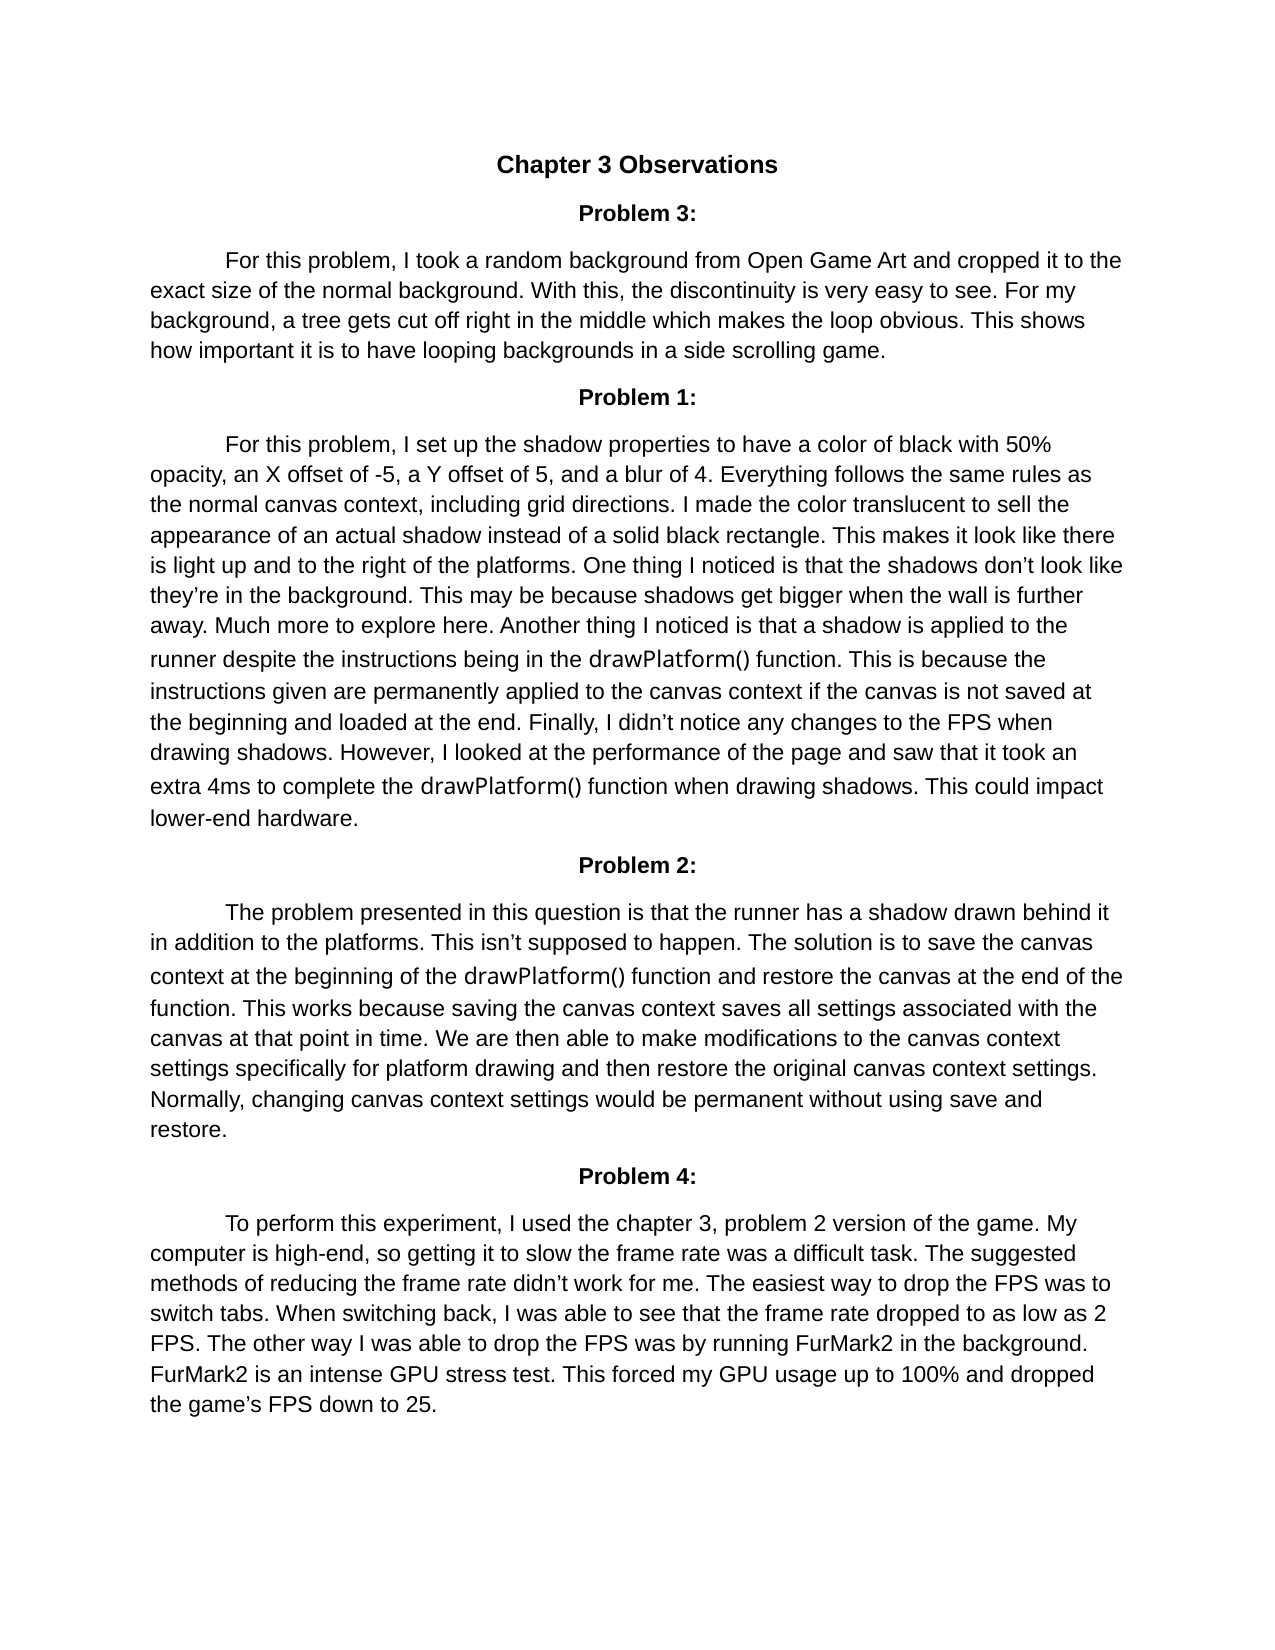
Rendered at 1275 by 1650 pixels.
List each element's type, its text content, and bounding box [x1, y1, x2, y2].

text Chapter 3 Observations [150, 150, 1125, 179]
text Problem 1: [150, 384, 1125, 410]
text For this problem, I set up the shadow properties to have a color of black with 50% opacity, an X offset of -5, a Y offset of 5, and a blur of 4. Everything follows the same rules as the normal canvas context, including grid directions. I made the color translucent to sell the appearance of an actual shadow instead of a solid black rectangle. This makes it look like there is light up and to the right of the platforms. One thing I noticed is that the shadows don’t look like they’re in the background. This may be because shadows get bigger when the wall is further away. Much more to explore here. Another thing I noticed is that a shadow is applied to the runner despite the instructions being in the drawPlatform() function. This is because the instructions given are permanently applied to the canvas context if the canvas is not saved at the beginning and loaded at the end. Finally, I didn’t notice any changes to the FPS when drawing shadows. However, I looked at the performance of the page and saw that it took an extra 4ms to complete the drawPlatform() function when drawing shadows. This could impact lower-end hardware. [150, 431, 1125, 831]
text Problem 4: [150, 1163, 1125, 1189]
text To perform this experiment, I used the chapter 3, problem 2 version of the game. My computer is high-end, so getting it to slow the frame rate was a difficult task. The suggested methods of reducing the frame rate didn’t work for me. The easiest way to drop the FPS was to switch tabs. When switching back, I was able to see that the frame rate dropped to as low as 2 FPS. The other way I was able to drop the FPS was by running FurMark2 in the background. FurMark2 is an intense GPU stress test. This forced my GPU usage up to 100% and dropped the game’s FPS down to 25. [150, 1209, 1125, 1417]
text The problem presented in this question is that the runner has a shadow drawn behind it in addition to the platforms. This isn’t supposed to happen. The solution is to save the canvas context at the beginning of the drawPlatform() function and restore the canvas at the end of the function. This works because saving the canvas context saves all settings associated with the canvas at that point in time. We are then able to make modifications to the canvas context settings specifically for platform drawing and then restore the original canvas context settings. Normally, changing canvas context settings would be permanent without using save and restore. [150, 899, 1125, 1142]
text Problem 2: [150, 852, 1125, 878]
text For this problem, I took a random background from Open Game Art and cropped it to the exact size of the normal background. With this, the discontinuity is very easy to see. For my background, a tree gets cut off right in the middle which makes the loop obvious. This shows how important it is to have looping backgrounds in a side scrolling game. [150, 247, 1125, 363]
text Problem 3: [150, 200, 1125, 226]
